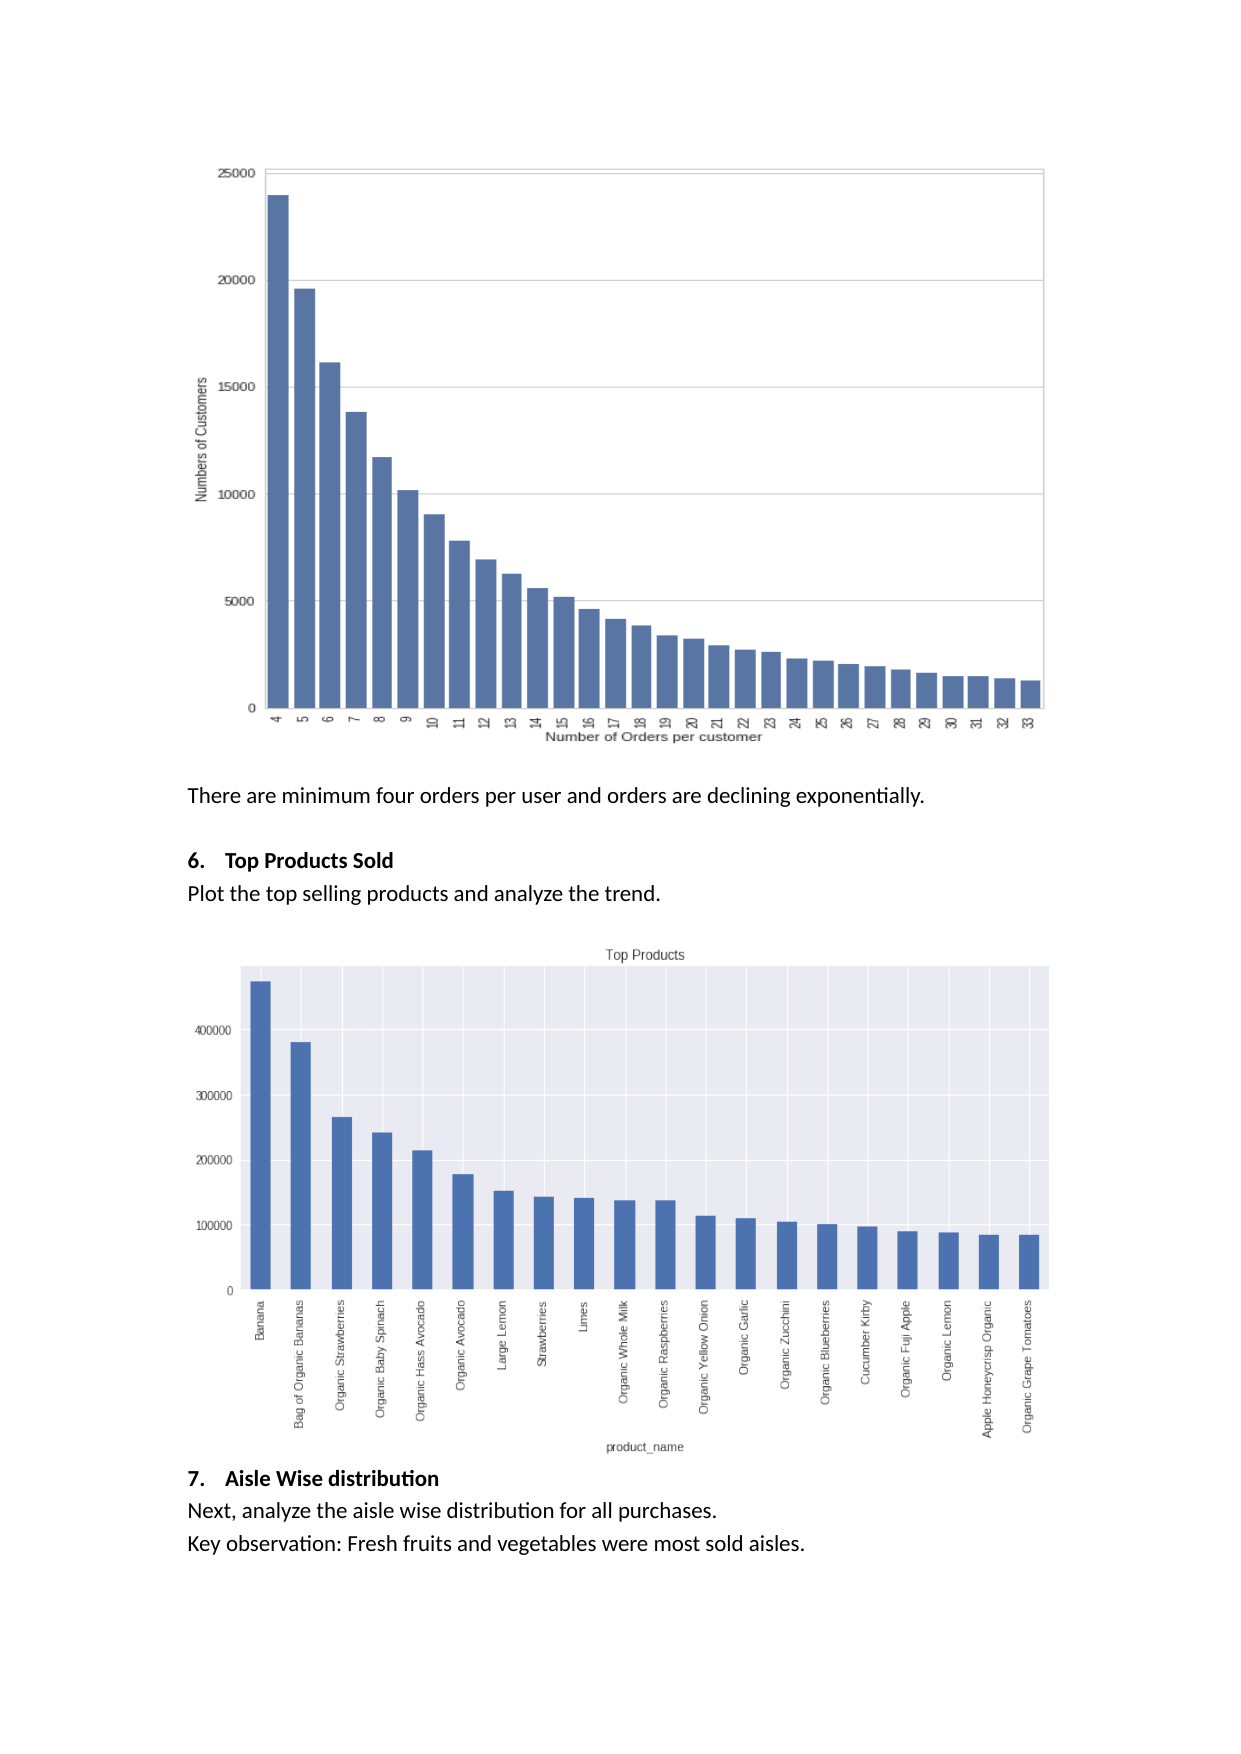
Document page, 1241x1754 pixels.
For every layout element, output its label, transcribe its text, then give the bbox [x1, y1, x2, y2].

list Aisle Wise distribution [187, 1462, 1053, 1494]
text Next, analyze the aisle wise distribution for all purchases. [187, 1494, 1053, 1527]
picture [187, 942, 1057, 1461]
list Top Products Sold [187, 844, 1053, 877]
text Key observation: Fresh fruits and vegetables were most sold aisles. [187, 1527, 1053, 1559]
text Plot the top selling products and analyze the trend. [187, 877, 1053, 909]
picture [187, 162, 1053, 751]
text There are minimum four orders per user and orders are declining exponentially. [187, 779, 1053, 812]
